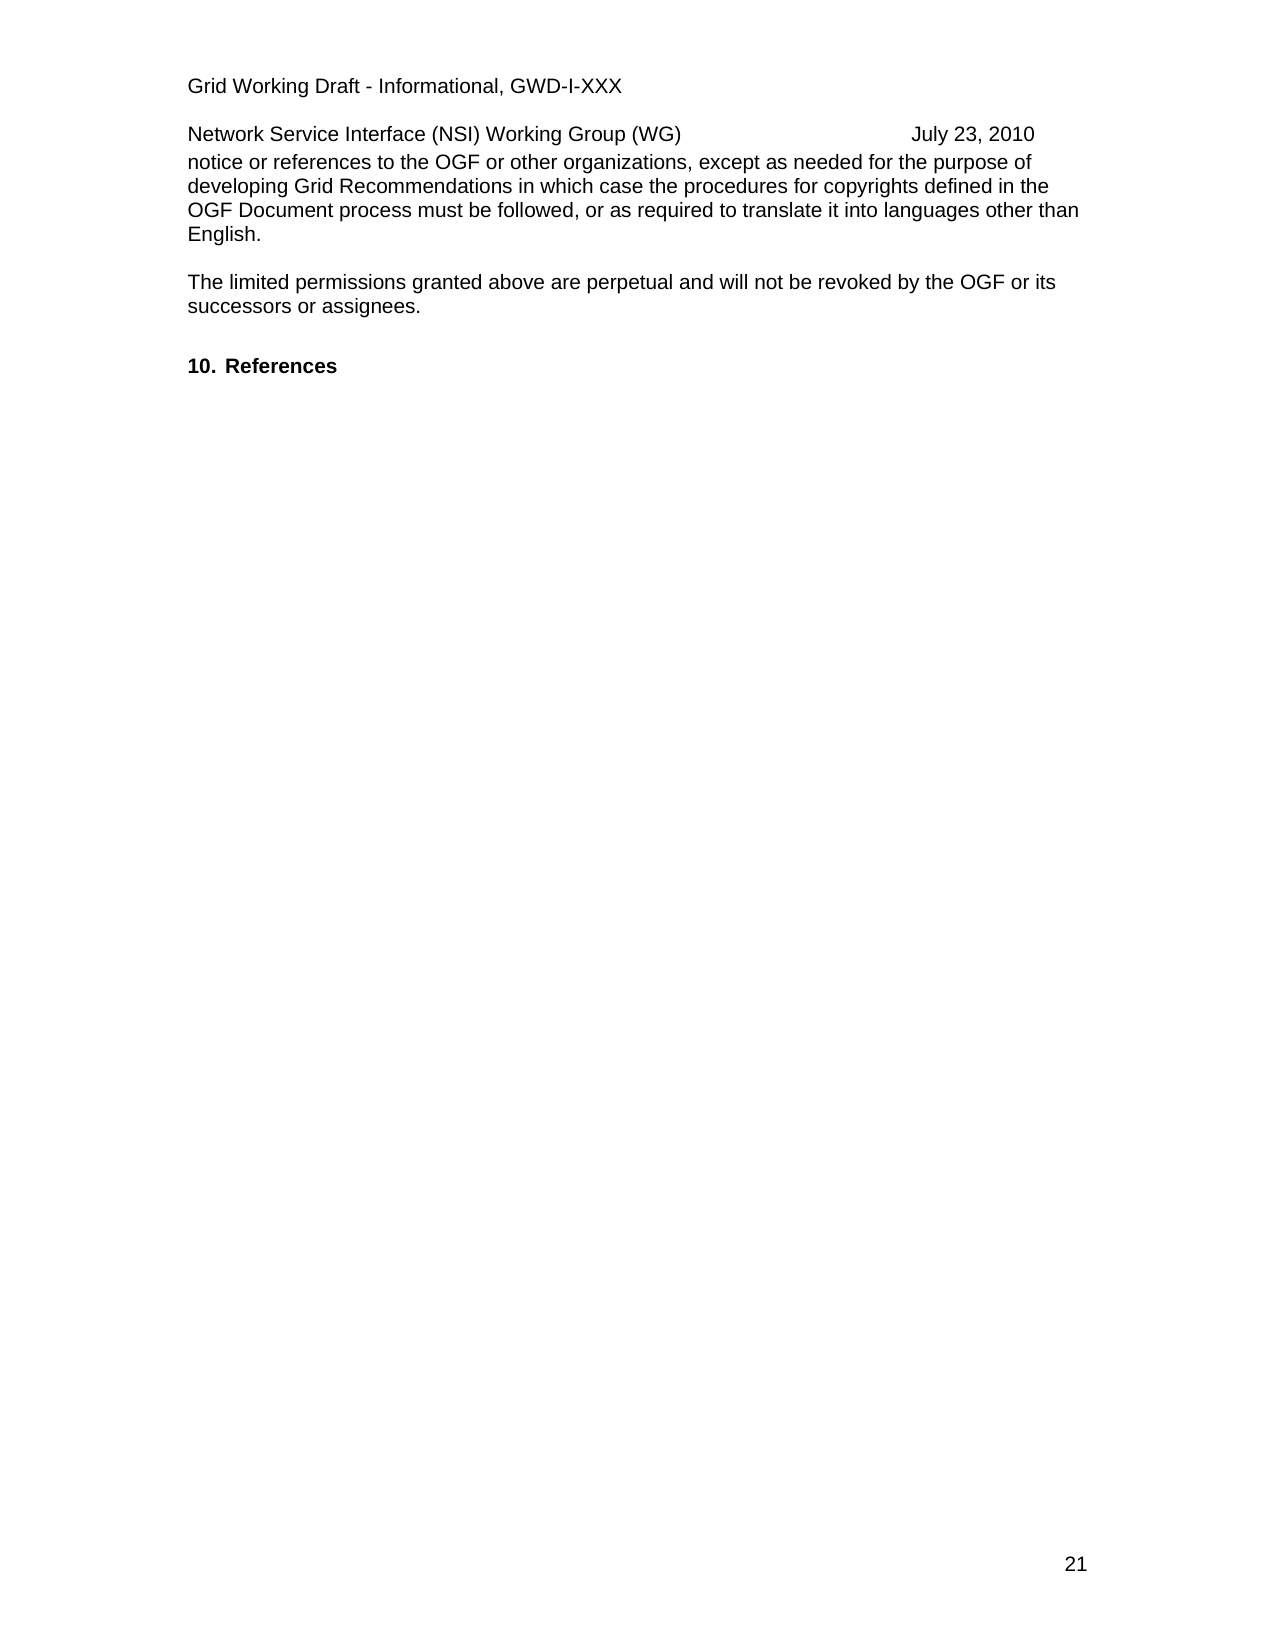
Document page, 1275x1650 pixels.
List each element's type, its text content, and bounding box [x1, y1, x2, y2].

subtitle References [187, 354, 1087, 378]
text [187, 150, 1087, 246]
text The limited permissions granted above are perpetual and will not be revoked by the OGF or its successors or assignees. [187, 270, 1087, 318]
